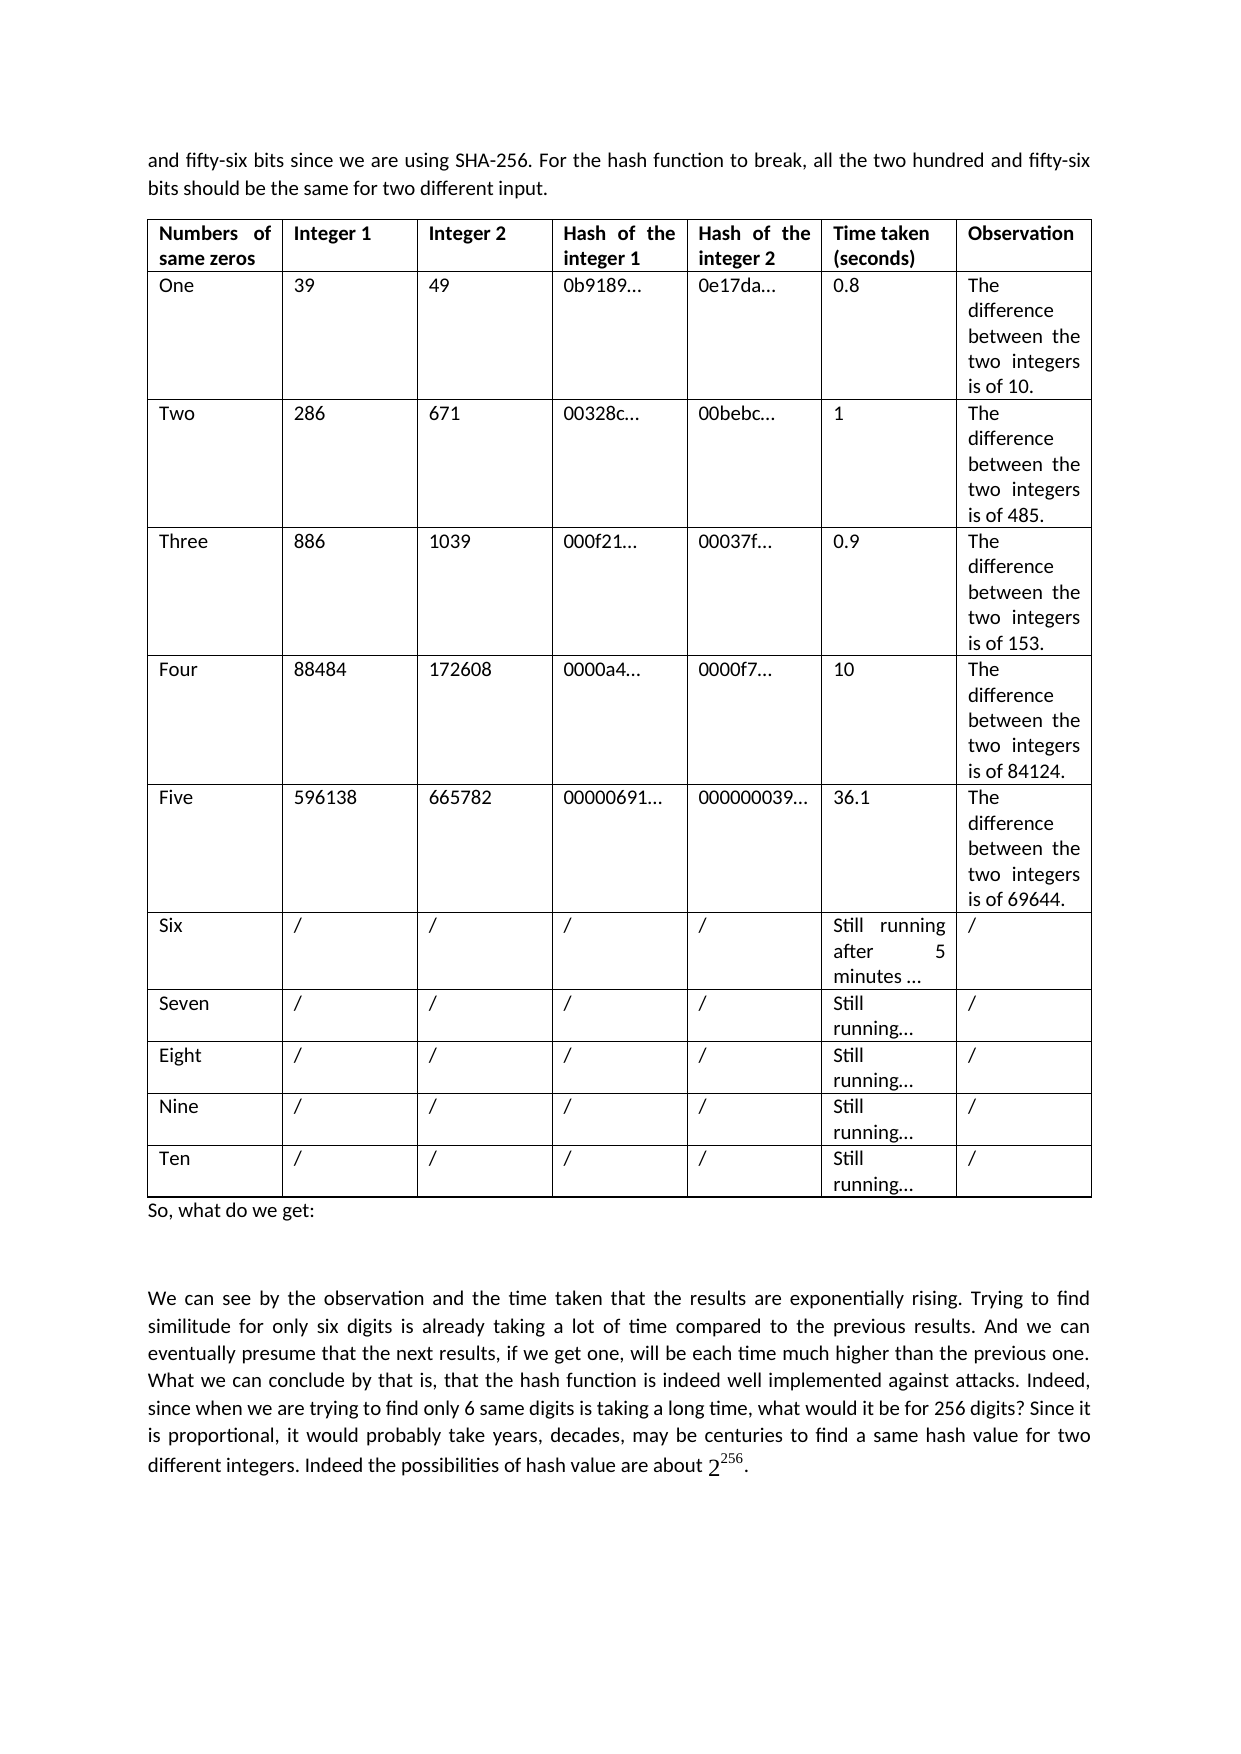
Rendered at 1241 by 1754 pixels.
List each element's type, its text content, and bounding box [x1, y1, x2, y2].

table_cell 0.8 [822, 272, 956, 399]
table_cell 000f21… [553, 528, 687, 655]
table_cell Three [148, 528, 282, 655]
table_cell 10 [822, 656, 956, 783]
text We can see by the observation and the time taken that the results are exponentially rising. Trying to find similitude for only six digits is already taking a lot of time compared to the previous results. And we can eventually presume that the next results, if we get one, will be each time much higher than the previous one. What we can conclude by that is, that the hash function is indeed well implemented against attacks. Indeed, since when we are trying to find only 6 same digits is taking a long time, what would it be for 256 digits? Since it is proportional, it would probably take years, decades, may be centuries to find a same hash value for two different integers. Indeed the possibilities of hash value are about . [148, 1286, 1093, 1481]
table_header Integer 2 [418, 220, 552, 271]
table_cell / [553, 1094, 687, 1144]
table_header Hash of the integer 1 [553, 220, 687, 271]
table_cell Eight [148, 1042, 282, 1093]
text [148, 148, 1093, 200]
table_cell Still running… [822, 1042, 956, 1093]
table_cell 0000f7… [688, 656, 821, 783]
table_cell Two [148, 400, 282, 527]
table_cell / [418, 1042, 552, 1093]
table_cell / [688, 1094, 821, 1144]
table_cell / [553, 913, 687, 989]
table_header Integer 1 [283, 220, 417, 271]
table_cell / [957, 1042, 1091, 1093]
table_cell / [688, 1042, 821, 1093]
table_cell Ten [148, 1146, 282, 1196]
table_cell The difference between the two integers is of 10. [957, 272, 1091, 399]
table_cell 00000691… [553, 785, 687, 912]
table_cell 665782 [418, 785, 552, 912]
table_cell 88484 [283, 656, 417, 783]
table_header Observation [957, 220, 1091, 271]
table_cell 1 [822, 400, 956, 527]
table_cell / [957, 1094, 1091, 1144]
table_cell The difference between the two integers is of 153. [957, 528, 1091, 655]
table_cell 1039 [418, 528, 552, 655]
table_cell / [553, 1146, 687, 1196]
table_cell / [688, 990, 821, 1041]
table_cell / [283, 913, 417, 989]
table_cell 00bebc… [688, 400, 821, 527]
table_cell 0.9 [822, 528, 956, 655]
table_cell 0e17da… [688, 272, 821, 399]
table_cell / [553, 990, 687, 1041]
table_cell 286 [283, 400, 417, 527]
table_cell The difference between the two integers is of 84124. [957, 656, 1091, 783]
table_cell 00328c… [553, 400, 687, 527]
table_cell / [283, 1094, 417, 1144]
text So, what do we get: [148, 1197, 1093, 1223]
table_cell 671 [418, 400, 552, 527]
table_header Hash of the integer 2 [688, 220, 821, 271]
table_cell 49 [418, 272, 552, 399]
table_cell 596138 [283, 785, 417, 912]
table_cell 886 [283, 528, 417, 655]
table_cell 172608 [418, 656, 552, 783]
table_cell One [148, 272, 282, 399]
table_cell Seven [148, 990, 282, 1041]
table_cell Still running… [822, 990, 956, 1041]
table_cell / [957, 1146, 1091, 1196]
table_cell 0000a4… [553, 656, 687, 783]
table_cell The difference between the two integers is of 69644. [957, 785, 1091, 912]
table_cell Still running… [822, 1094, 956, 1144]
table_cell Still running… [822, 1146, 956, 1196]
table_cell / [283, 1042, 417, 1093]
table_cell / [418, 1094, 552, 1144]
table_header Time taken (seconds) [822, 220, 956, 271]
table_cell Four [148, 656, 282, 783]
table_cell 00037f… [688, 528, 821, 655]
table_cell The difference between the two integers is of 485. [957, 400, 1091, 527]
table_cell / [418, 1146, 552, 1196]
table_cell Nine [148, 1094, 282, 1144]
table_cell / [418, 913, 552, 989]
table_cell Still running after 5 minutes … [822, 913, 956, 989]
table_cell / [688, 913, 821, 989]
table_cell 36.1 [822, 785, 956, 912]
table_header Numbers of same zeros [148, 220, 282, 271]
table_cell 39 [283, 272, 417, 399]
table_cell Five [148, 785, 282, 912]
table_cell / [418, 990, 552, 1041]
table_cell / [283, 1146, 417, 1196]
table_cell 000000039… [688, 785, 821, 912]
table_cell 0b9189… [553, 272, 687, 399]
table_cell / [688, 1146, 821, 1196]
table_cell / [553, 1042, 687, 1093]
table_cell / [957, 990, 1091, 1041]
table_cell / [283, 990, 417, 1041]
table_cell / [957, 913, 1091, 989]
table_cell Six [148, 913, 282, 989]
